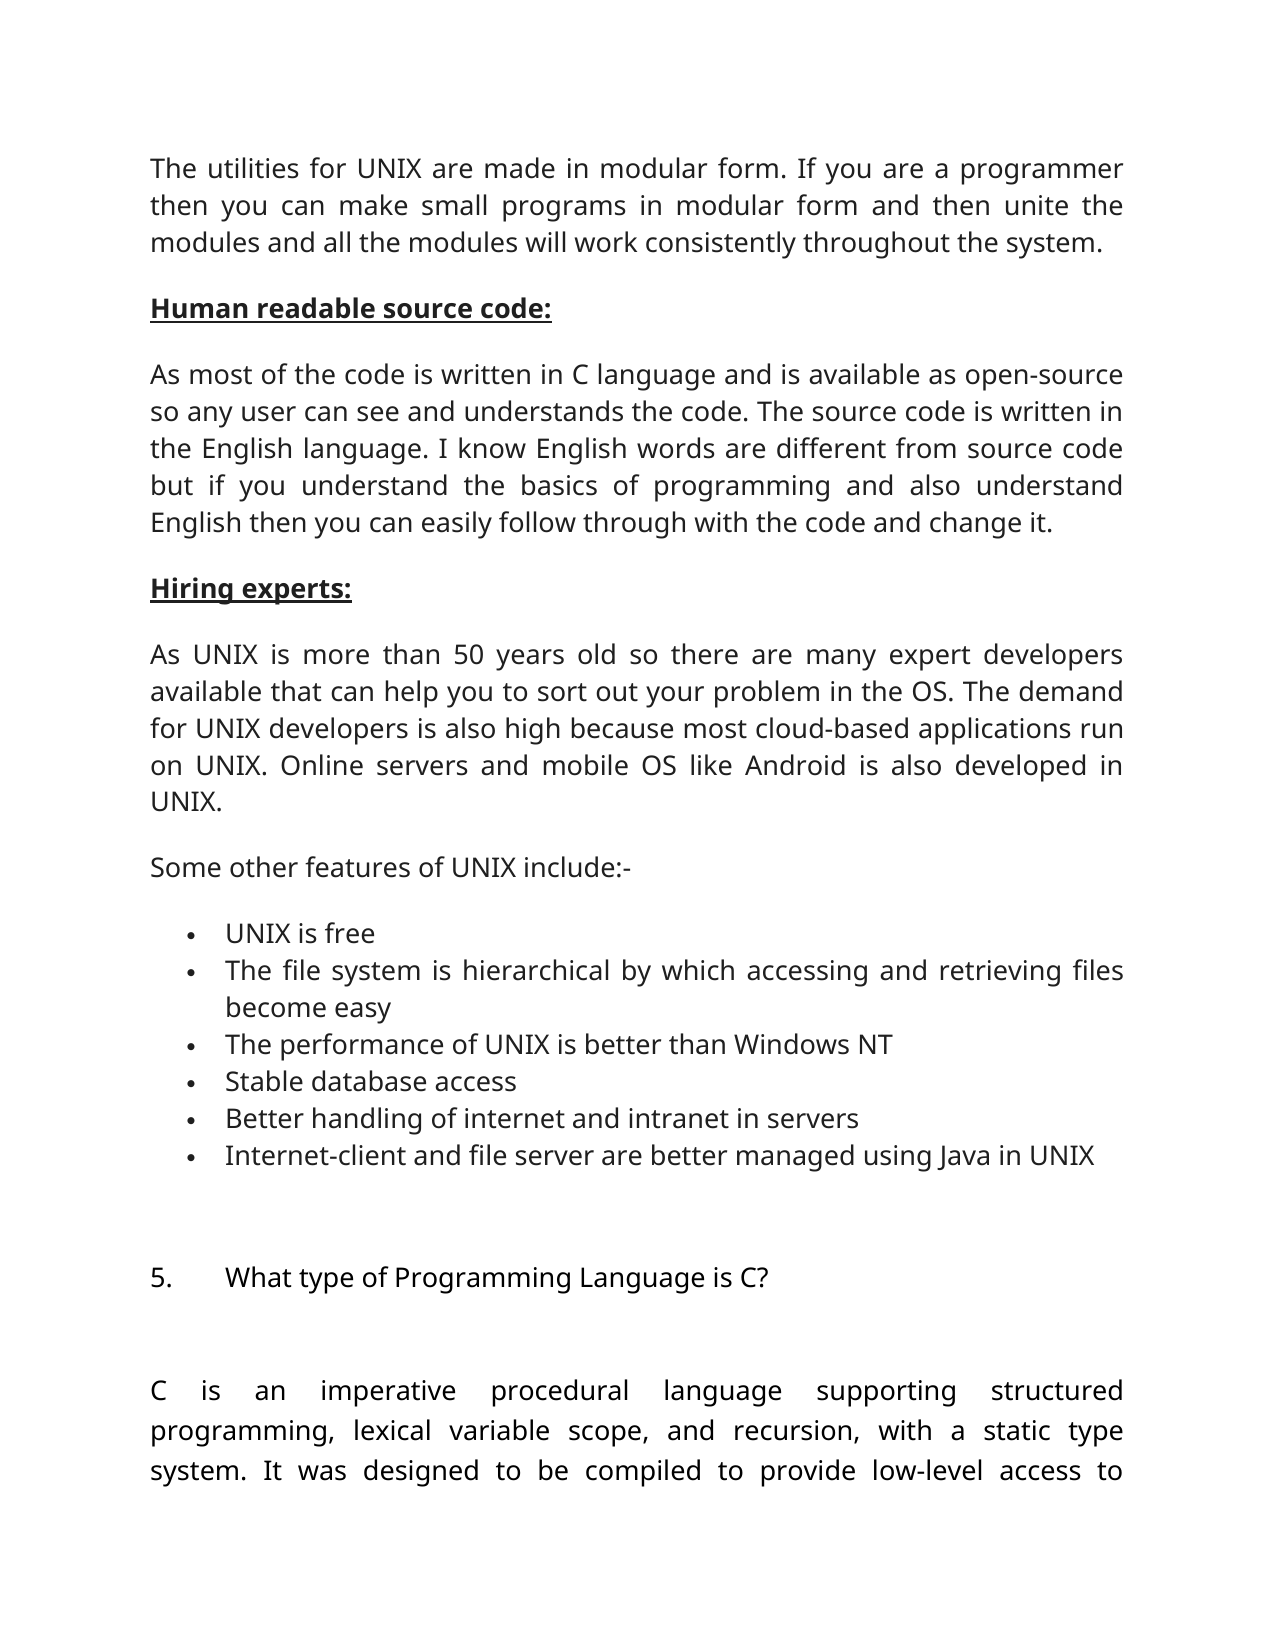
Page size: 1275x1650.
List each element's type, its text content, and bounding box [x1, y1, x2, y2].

list UNIX is free [187, 915, 1125, 952]
text 5. What type of Programming Language is C? [150, 1259, 1125, 1296]
list The file system is hierarchical by which accessing and retrieving files become easy [187, 952, 1125, 1026]
list Internet-client and file server are better managed using Java in UNIX [187, 1136, 1125, 1173]
text Human readable source code: [150, 290, 1125, 327]
list Better handling of internet and intranet in servers [187, 1099, 1125, 1136]
text As UNIX is more than 50 years old so there are many expert developers available that can help you to sort out your problem in the OS. The demand for UNIX developers is also high because most cloud-based applications run on UNIX. Online servers and mobile OS like Android is also developed in UNIX. [150, 635, 1125, 820]
text Hiring experts: [150, 569, 1125, 606]
text Some other features of UNIX include:- [150, 849, 1125, 886]
list The performance of UNIX is better than Windows NT [187, 1026, 1125, 1062]
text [150, 1372, 1125, 1488]
text As most of the code is written in C language and is available as open-source so any user can see and understands the code. The source code is written in the English language. I know English words are different from source code but if you understand the basics of programming and also understand English then you can easily follow through with the code and change it. [150, 356, 1125, 540]
text The utilities for UNIX are made in modular form. If you are a programmer then you can make small programs in modular form and then unite the modules and all the modules will work consistently throughout the system. [150, 150, 1125, 261]
list Stable database access [187, 1062, 1125, 1099]
